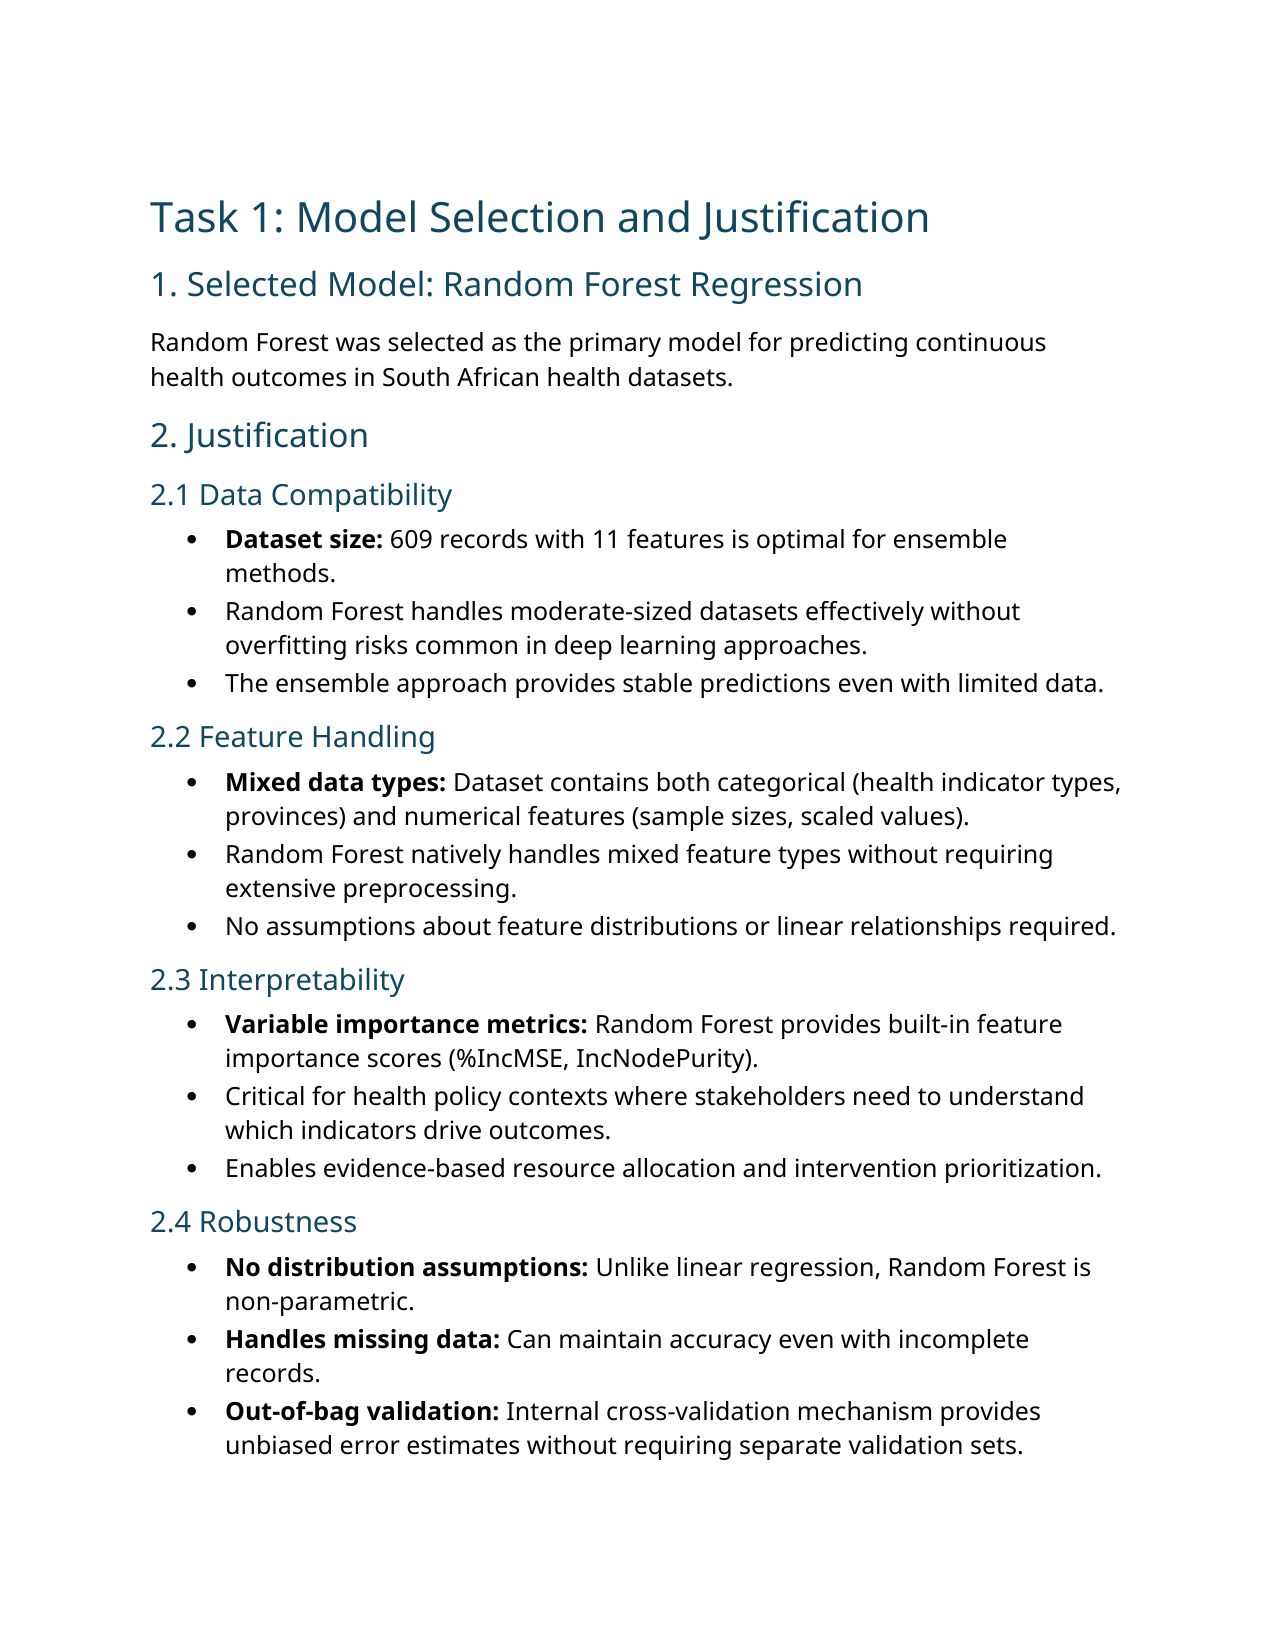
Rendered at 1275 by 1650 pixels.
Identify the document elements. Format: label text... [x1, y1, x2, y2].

subtitle 1. Selected Model: Random Forest Regression [150, 261, 1125, 306]
list No assumptions about feature distributions or linear relationships required. [187, 908, 1125, 942]
list Mixed data types: Dataset contains both categorical (health indicator types, provinces) and numerical features (sample sizes, scaled values). [187, 764, 1125, 833]
list Handles missing data: Can maintain accuracy even with incomplete records. [187, 1321, 1125, 1389]
subtitle 2.4 Robustness [150, 1202, 1125, 1241]
list Out-of-bag validation: Internal cross-validation mechanism provides unbiased error estimates without requiring separate validation sets. [187, 1393, 1125, 1461]
subtitle Task 1: Model Selection and Justification [150, 187, 1125, 244]
list Critical for health policy contexts where stakeholders need to understand which indicators drive outcomes. [187, 1079, 1125, 1147]
list Variable importance metrics: Random Forest provides built-in feature importance scores (%IncMSE, IncNodePurity). [187, 1007, 1125, 1075]
list No distribution assumptions: Unlike linear regression, Random Forest is non-parametric. [187, 1249, 1125, 1318]
subtitle 2.2 Feature Handling [150, 717, 1125, 756]
subtitle 2.1 Data Compatibility [150, 474, 1125, 514]
list The ensemble approach provides stable predictions even with limited data. [187, 666, 1125, 700]
subtitle 2. Justification [150, 412, 1125, 457]
list Enables evidence-based resource allocation and intervention prioritization. [187, 1151, 1125, 1185]
list Random Forest natively handles mixed feature types without requiring extensive preprocessing. [187, 836, 1125, 904]
text Random Forest was selected as the primary model for predicting continuous health outcomes in South African health datasets. [150, 325, 1125, 393]
subtitle 2.3 Interpretability [150, 959, 1125, 999]
list Random Forest handles moderate-sized datasets effectively without overfitting risks common in deep learning approaches. [187, 594, 1125, 662]
list Dataset size: 609 records with 11 features is optimal for ensemble methods. [187, 522, 1125, 590]
